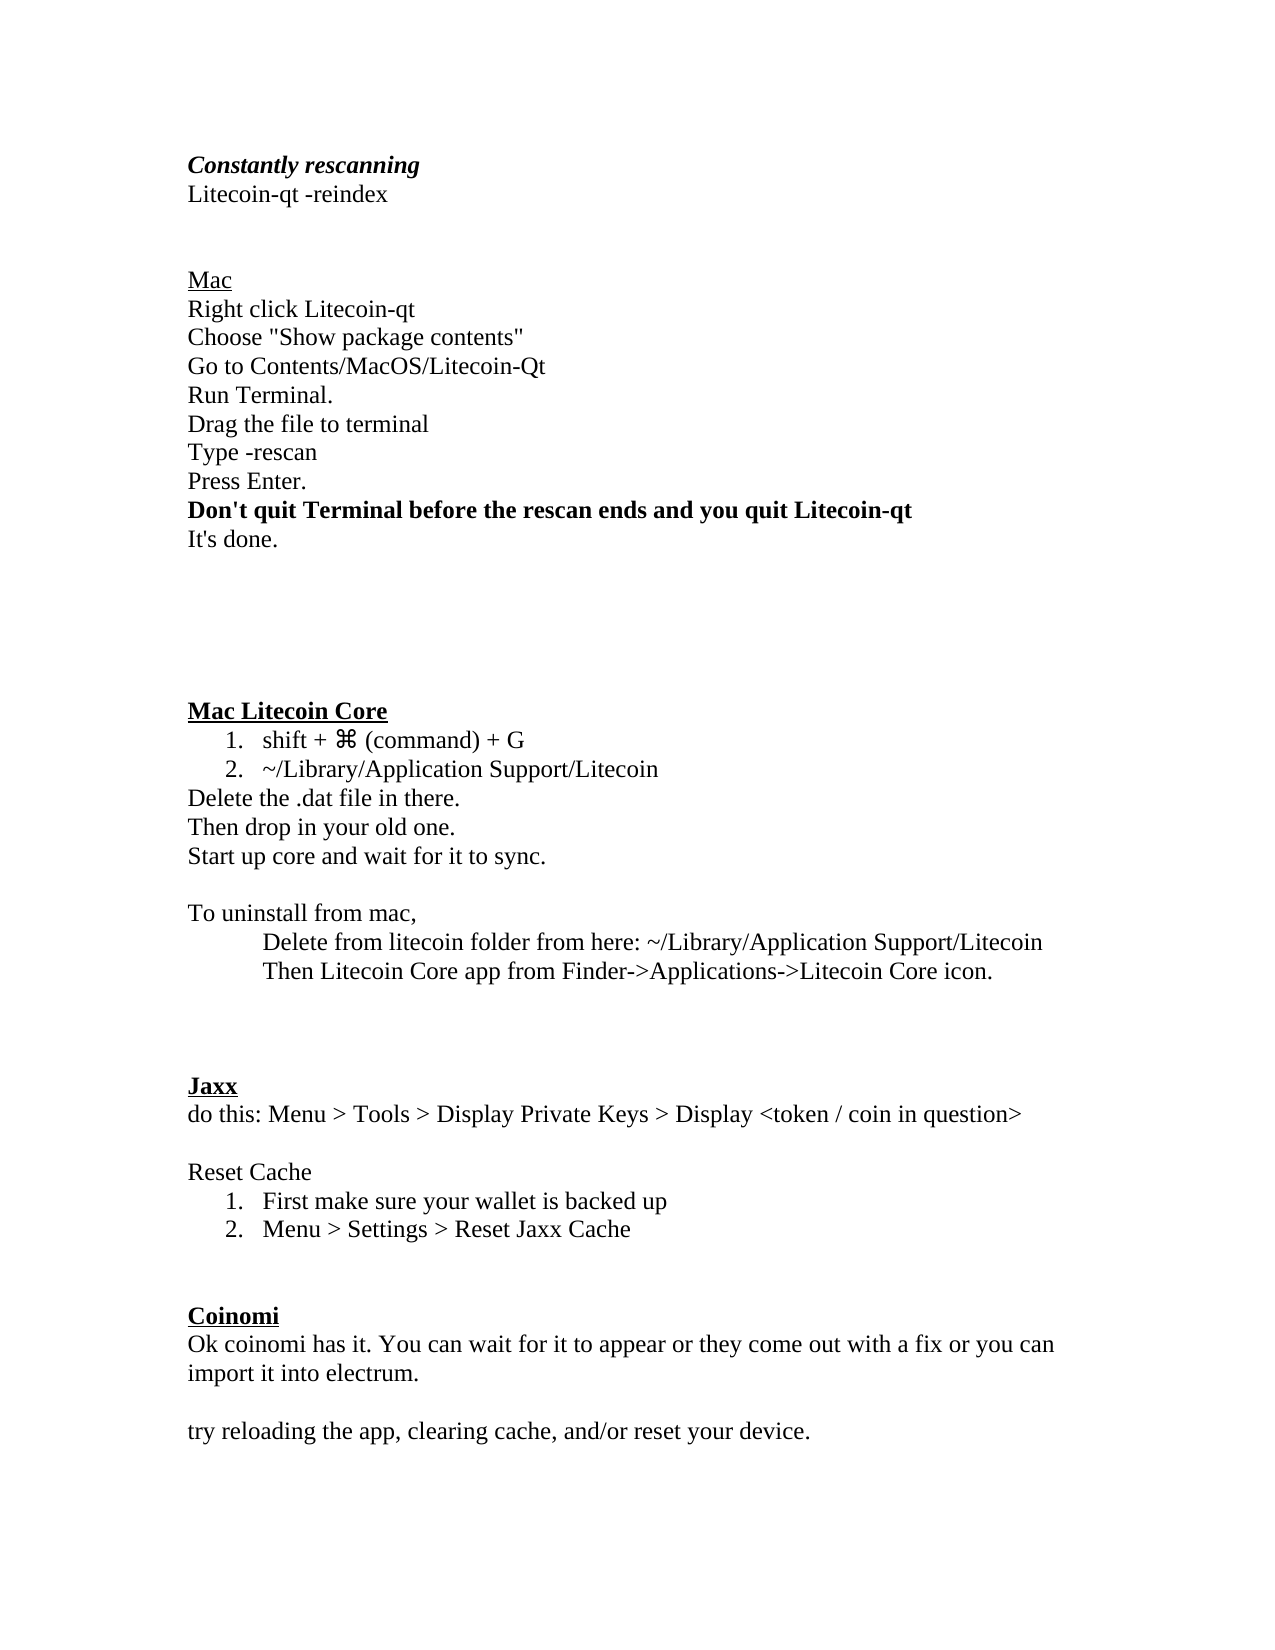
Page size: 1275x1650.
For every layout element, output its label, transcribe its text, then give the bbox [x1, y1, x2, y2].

text Reset Cache [187, 1157, 1087, 1186]
text Then Litecoin Core app from Finder->Applications->Litecoin Core icon. [225, 956, 1087, 984]
text Mac Litecoin Core [187, 696, 1087, 725]
text It's done. [187, 524, 1087, 552]
text Press Enter. [187, 466, 1087, 495]
list Menu > Settings > Reset Jaxx Cache [225, 1214, 1087, 1243]
text Drag the file to terminal [187, 409, 1087, 437]
text do this: Menu > Tools > Display Private Keys > Display <token / coin in question> [187, 1099, 1087, 1128]
text Delete from litecoin folder from here: ~/Library/Application Support/Litecoin [225, 927, 1087, 956]
list First make sure your wallet is backed up [225, 1186, 1087, 1214]
text Litecoin-qt -reindex [187, 179, 1087, 207]
text Delete the .dat file in there. [187, 783, 1087, 812]
text Choose "Show package contents" [187, 322, 1087, 351]
text To uninstall from mac, [187, 898, 1087, 927]
text Start up core and wait for it to sync. [187, 841, 1087, 869]
text Coinomi [187, 1301, 1087, 1329]
list ~/Library/Application Support/Litecoin [225, 754, 1087, 783]
text Run Terminal. [187, 380, 1087, 409]
text Ok coinomi has it. You can wait for it to appear or they come out with a fix or you can import it into electrum. [187, 1329, 1087, 1387]
text Type -rescan [187, 437, 1087, 466]
text Don't quit Terminal before the rescan ends and you quit Litecoin-qt [187, 495, 1087, 524]
text Then drop in your old one. [187, 812, 1087, 841]
text Jaxx [187, 1071, 1087, 1099]
text try reloading the app, clearing cache, and/or reset your device. [187, 1416, 1087, 1444]
text Right click Litecoin-qt [187, 294, 1087, 322]
list shift + ⌘ (command) + G [225, 725, 1087, 754]
text Go to Contents/MacOS/Litecoin-Qt [187, 351, 1087, 380]
text Mac [187, 265, 1087, 294]
text Constantly rescanning [187, 150, 1087, 179]
